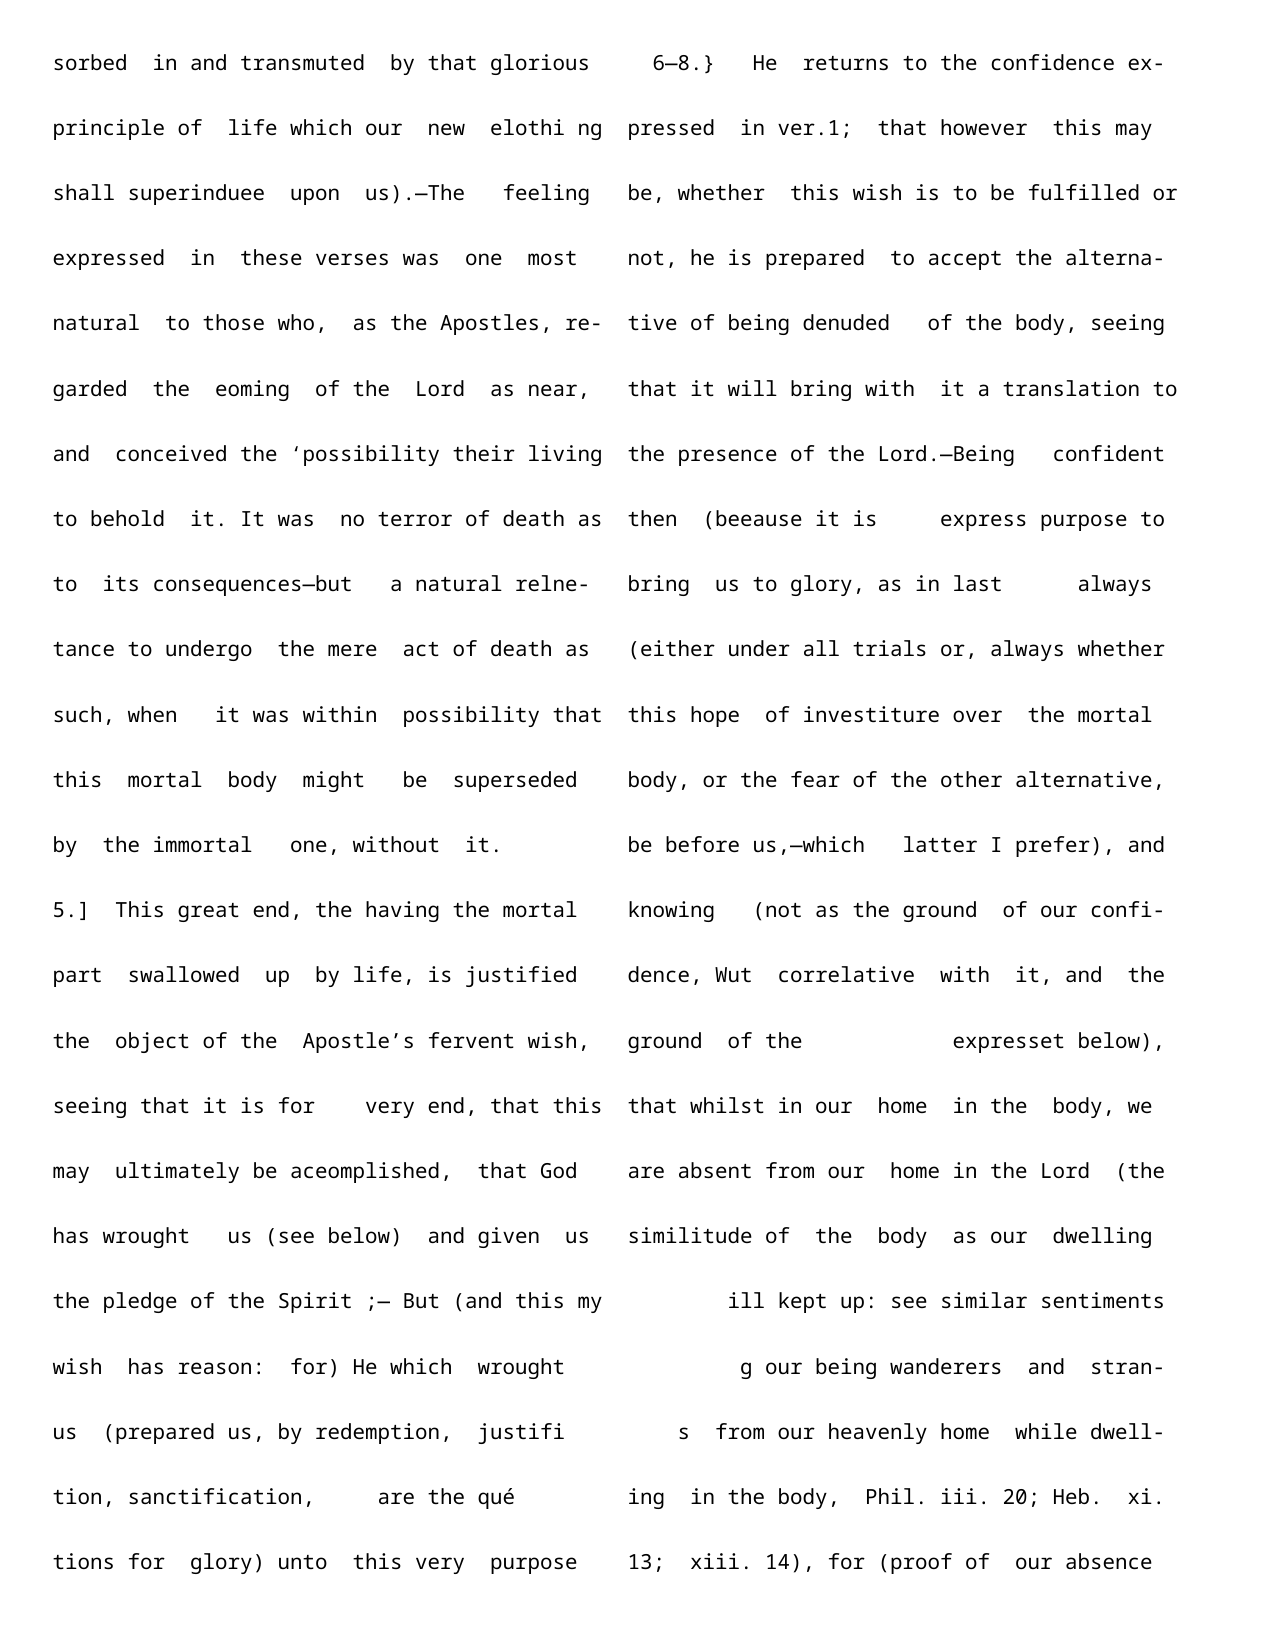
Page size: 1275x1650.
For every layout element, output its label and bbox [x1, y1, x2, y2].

text [15, 15, 1260, 1608]
